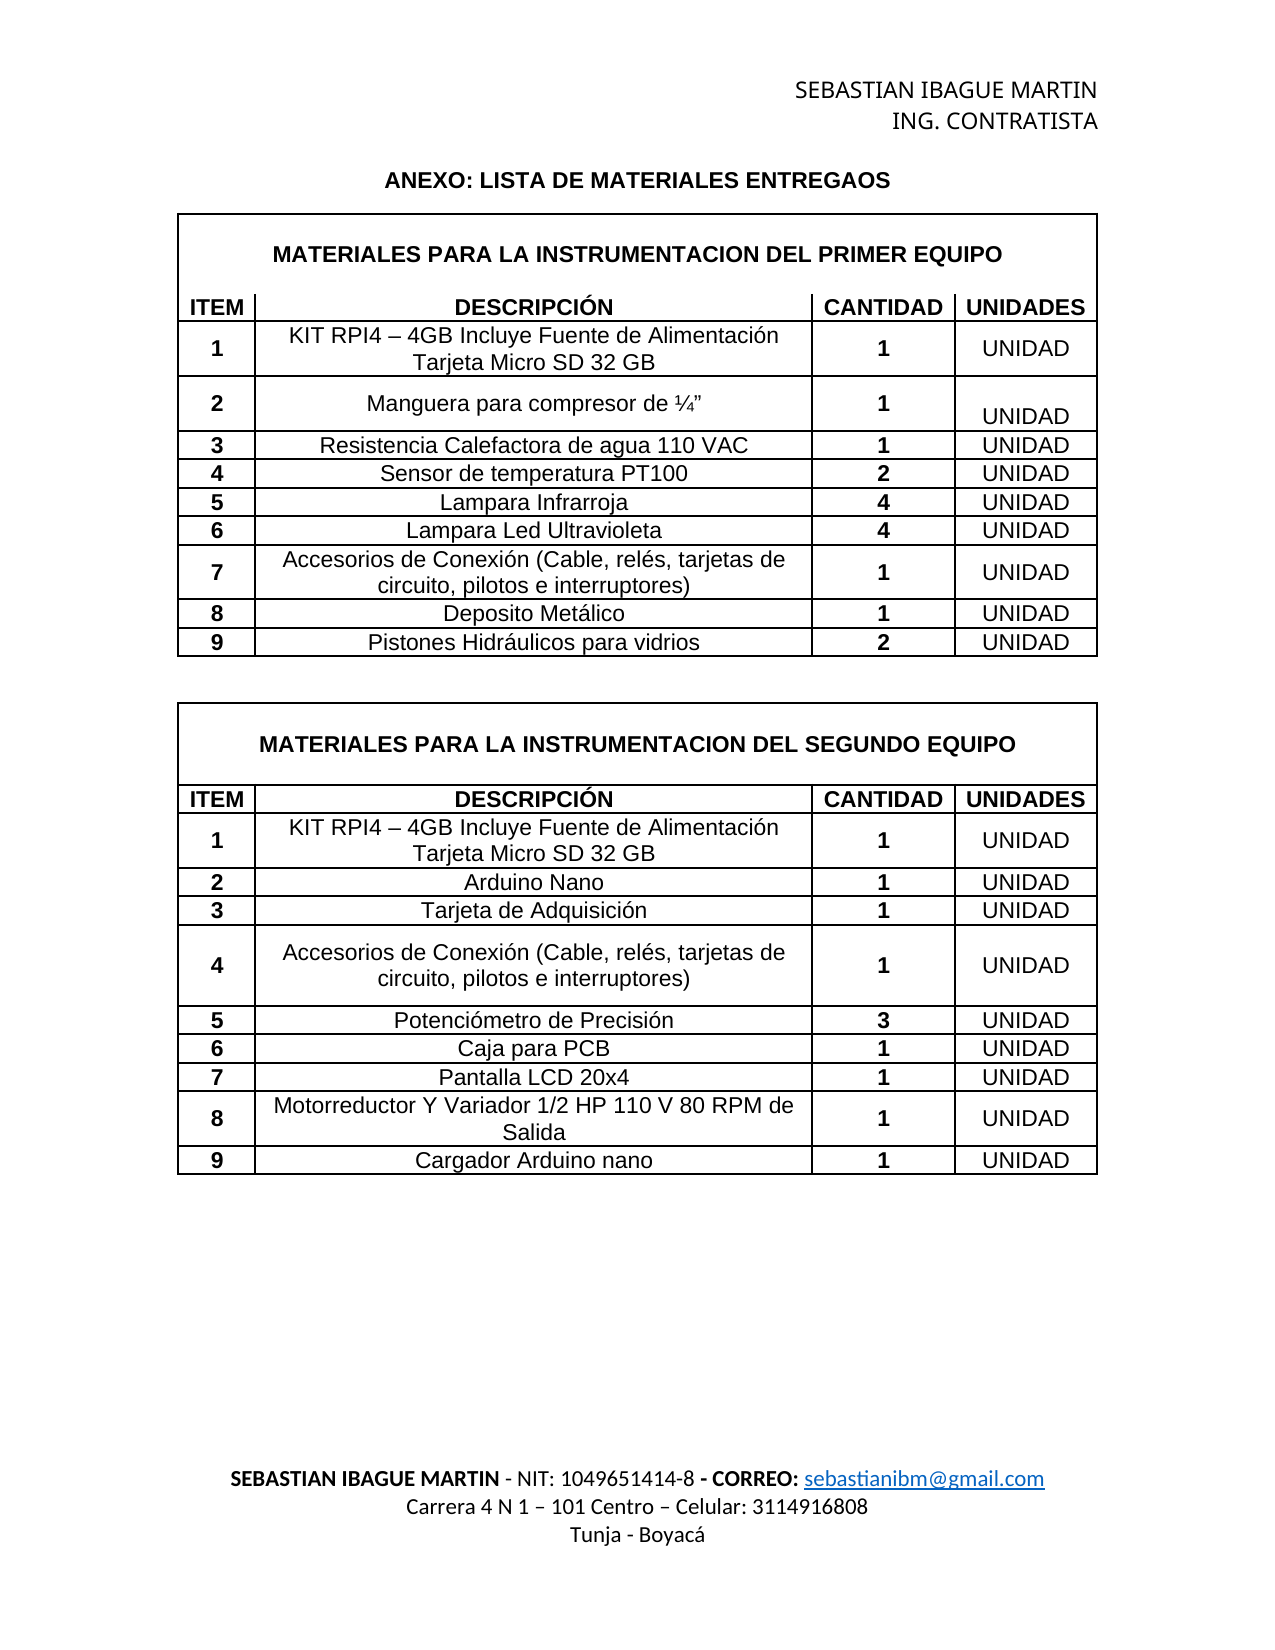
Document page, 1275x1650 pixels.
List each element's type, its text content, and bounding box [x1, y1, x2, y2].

table_cell KIT RPI4 – 4GB Incluye Fuente de Alimentación Tarjeta Micro SD 32 GB [256, 814, 811, 867]
table_cell 8 [179, 1092, 254, 1145]
table_cell 8 [179, 600, 254, 627]
table_cell 1 [813, 869, 954, 895]
table_cell 2 [813, 629, 954, 655]
table_cell 3 [813, 1007, 954, 1033]
table_cell 3 [179, 432, 254, 458]
table_cell KIT RPI4 – 4GB Incluye Fuente de Alimentación Tarjeta Micro SD 32 GB [256, 322, 811, 375]
table_cell DESCRIPCIÓN [256, 294, 811, 320]
table_cell UNIDAD [956, 322, 1096, 375]
table_cell Motorreductor Y Variador 1/2 HP 110 V 80 RPM de Salida [256, 1092, 811, 1145]
table_cell 1 [813, 322, 954, 375]
table_cell 1 [179, 322, 254, 375]
table_cell 1 [813, 1092, 954, 1145]
table_cell ITEM [179, 786, 254, 812]
table_cell 7 [179, 1064, 254, 1090]
table_cell 1 [813, 1064, 954, 1090]
table_cell 4 [179, 926, 254, 1005]
table_cell UNIDAD [956, 546, 1096, 598]
table_cell 4 [813, 517, 954, 543]
table_cell UNIDAD [956, 489, 1096, 515]
table_cell 1 [813, 546, 954, 598]
table_cell UNIDAD [956, 1092, 1096, 1145]
text ANEXO: LISTA DE MATERIALES ENTREGAOS [177, 167, 1098, 194]
table_cell 1 [813, 432, 954, 458]
table_cell Caja para PCB [256, 1035, 811, 1062]
table_cell Arduino Nano [256, 869, 811, 895]
table_cell UNIDAD [956, 517, 1096, 543]
table_cell Tarjeta de Adquisición [256, 897, 811, 923]
table_cell Pantalla LCD 20x4 [256, 1064, 811, 1090]
table_cell 3 [179, 897, 254, 923]
table_cell 9 [179, 629, 254, 655]
table_cell 9 [179, 1147, 254, 1173]
table_cell 1 [813, 377, 954, 430]
table_cell UNIDAD [956, 869, 1096, 895]
table_cell UNIDAD [956, 629, 1096, 655]
table_cell UNIDAD [956, 1035, 1096, 1062]
table_cell Sensor de temperatura PT100 [256, 460, 811, 487]
table_cell UNIDAD [956, 432, 1096, 458]
table_cell 4 [179, 460, 254, 487]
table_cell ITEM [179, 294, 254, 320]
table_cell Accesorios de Conexión (Cable, relés, tarjetas de circuito, pilotos e interruptores) [256, 546, 811, 598]
table_cell 1 [813, 897, 954, 923]
table_cell 1 [813, 1035, 954, 1062]
table_cell UNIDAD [956, 1147, 1096, 1173]
table_header MATERIALES PARA LA INSTRUMENTACION DEL SEGUNDO EQUIPO [179, 704, 1096, 783]
table_cell Cargador Arduino nano [256, 1147, 811, 1173]
table_cell 4 [813, 489, 954, 515]
table_cell UNIDAD [956, 377, 1096, 430]
table_cell 7 [179, 546, 254, 598]
table_cell 6 [179, 517, 254, 543]
table_cell UNIDAD [956, 897, 1096, 923]
table_cell Lampara Infrarroja [256, 489, 811, 515]
table_cell Lampara Led Ultravioleta [256, 517, 811, 543]
table_cell Accesorios de Conexión (Cable, relés, tarjetas de circuito, pilotos e interruptores) [256, 926, 811, 1005]
table_cell 6 [179, 1035, 254, 1062]
table_header MATERIALES PARA LA INSTRUMENTACION DEL PRIMER EQUIPO [179, 215, 1096, 294]
table_cell 1 [813, 1147, 954, 1173]
table_cell Pistones Hidráulicos para vidrios [256, 629, 811, 655]
table_cell 2 [813, 460, 954, 487]
table_cell UNIDAD [956, 814, 1096, 867]
table_cell UNIDADES [956, 786, 1096, 812]
table_cell UNIDAD [956, 1007, 1096, 1033]
table_cell 5 [179, 489, 254, 515]
table_cell 1 [179, 814, 254, 867]
table_cell DESCRIPCIÓN [256, 786, 811, 812]
table_cell 1 [813, 600, 954, 627]
table_cell UNIDAD [956, 1064, 1096, 1090]
table_cell 2 [179, 869, 254, 895]
table_cell UNIDAD [956, 926, 1096, 1005]
table_cell CANTIDAD [813, 786, 954, 812]
table_cell UNIDADES [956, 294, 1096, 320]
table_cell Manguera para compresor de ¼” [256, 377, 811, 430]
table_cell 5 [179, 1007, 254, 1033]
table_cell 1 [813, 814, 954, 867]
table_cell Resistencia Calefactora de agua 110 VAC [256, 432, 811, 458]
table_cell CANTIDAD [813, 294, 954, 320]
table_cell UNIDAD [956, 600, 1096, 627]
table_cell Deposito Metálico [256, 600, 811, 627]
table_cell UNIDAD [956, 460, 1096, 487]
table_cell 1 [813, 926, 954, 1005]
table_cell Potenciómetro de Precisión [256, 1007, 811, 1033]
table_cell 2 [179, 377, 254, 430]
